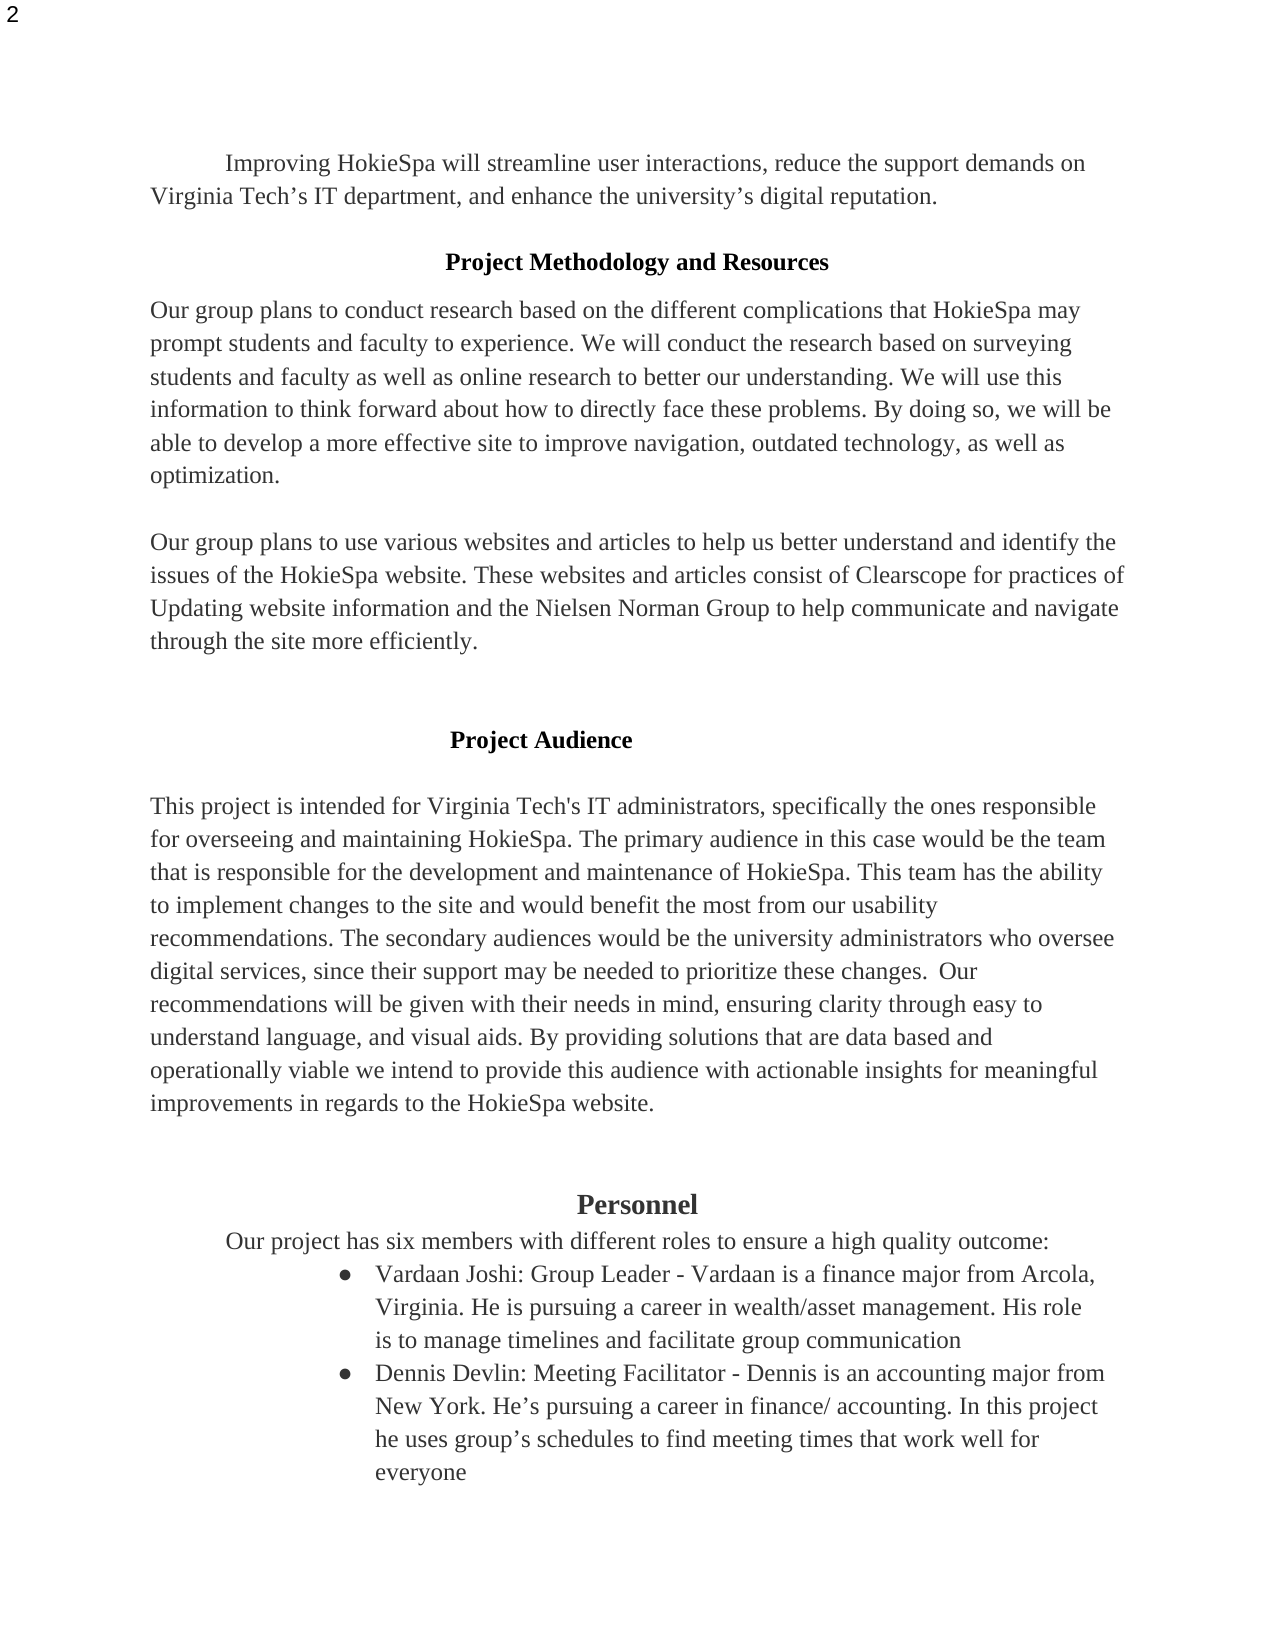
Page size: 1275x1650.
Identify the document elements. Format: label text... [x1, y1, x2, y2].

text Improving HokieSpa will streamline user interactions, reduce the support demands on Virginia Tech’s IT department, and enhance the university’s digital reputation. [150, 148, 1135, 210]
text This project is intended for Virginia Tech's IT administrators, specifically the ones responsible for overseeing and maintaining HokieSpa. The primary audience in this case would be the team that is responsible for the development and maintenance of HokieSpa. This team has the ability to implement changes to the site and would benefit the most from our usability recommendations. The secondary audiences would be the university administrators who oversee digital services, since their support may be needed to prioritize these changes. Our recommendations will be given with their needs in mind, ensuring clarity through easy to understand language, and visual aids. By providing solutions that are data based and operationally viable we intend to provide this audience with actionable insights for meaningful improvements in regards to the HokieSpa website. [150, 791, 1120, 1117]
list Vardaan Joshi: Group Leader - Vardaan is a finance major from Arcola, Virginia. He is pursuing a career in wealth/asset management. His role is to manage timelines and facilitate group communication [337, 1259, 1103, 1354]
subtitle Project Methodology and Resources [445, 247, 1135, 276]
text Our group plans to use various websites and articles to help us better understand and identify the issues of the HokieSpa website. These websites and articles consist of Clearscope for practices of Updating website information and the Nielsen Norman Group to help communicate and navigate through the site more efficiently. [150, 527, 1135, 654]
subtitle Project Audience [450, 725, 1135, 754]
subtitle Personnel [147, 1187, 1128, 1221]
text Our project has six members with different roles to ensure a high quality outcome: [147, 1226, 1128, 1255]
text Our group plans to conduct research based on the different complications that HokieSpa may prompt students and faculty to experience. We will conduct the research based on surveying students and faculty as well as online research to better our understanding. We will use this information to think forward about how to directly face these problems. By doing so, we will be able to develop a more effective site to improve navigation, outdated technology, as well as optimization. [150, 296, 1135, 489]
list Dennis Devlin: Meeting Facilitator - Dennis is an accounting major from New York. He’s pursuing a career in finance/ accounting. In this project he uses group’s schedules to find meeting times that work well for everyone [337, 1358, 1124, 1486]
